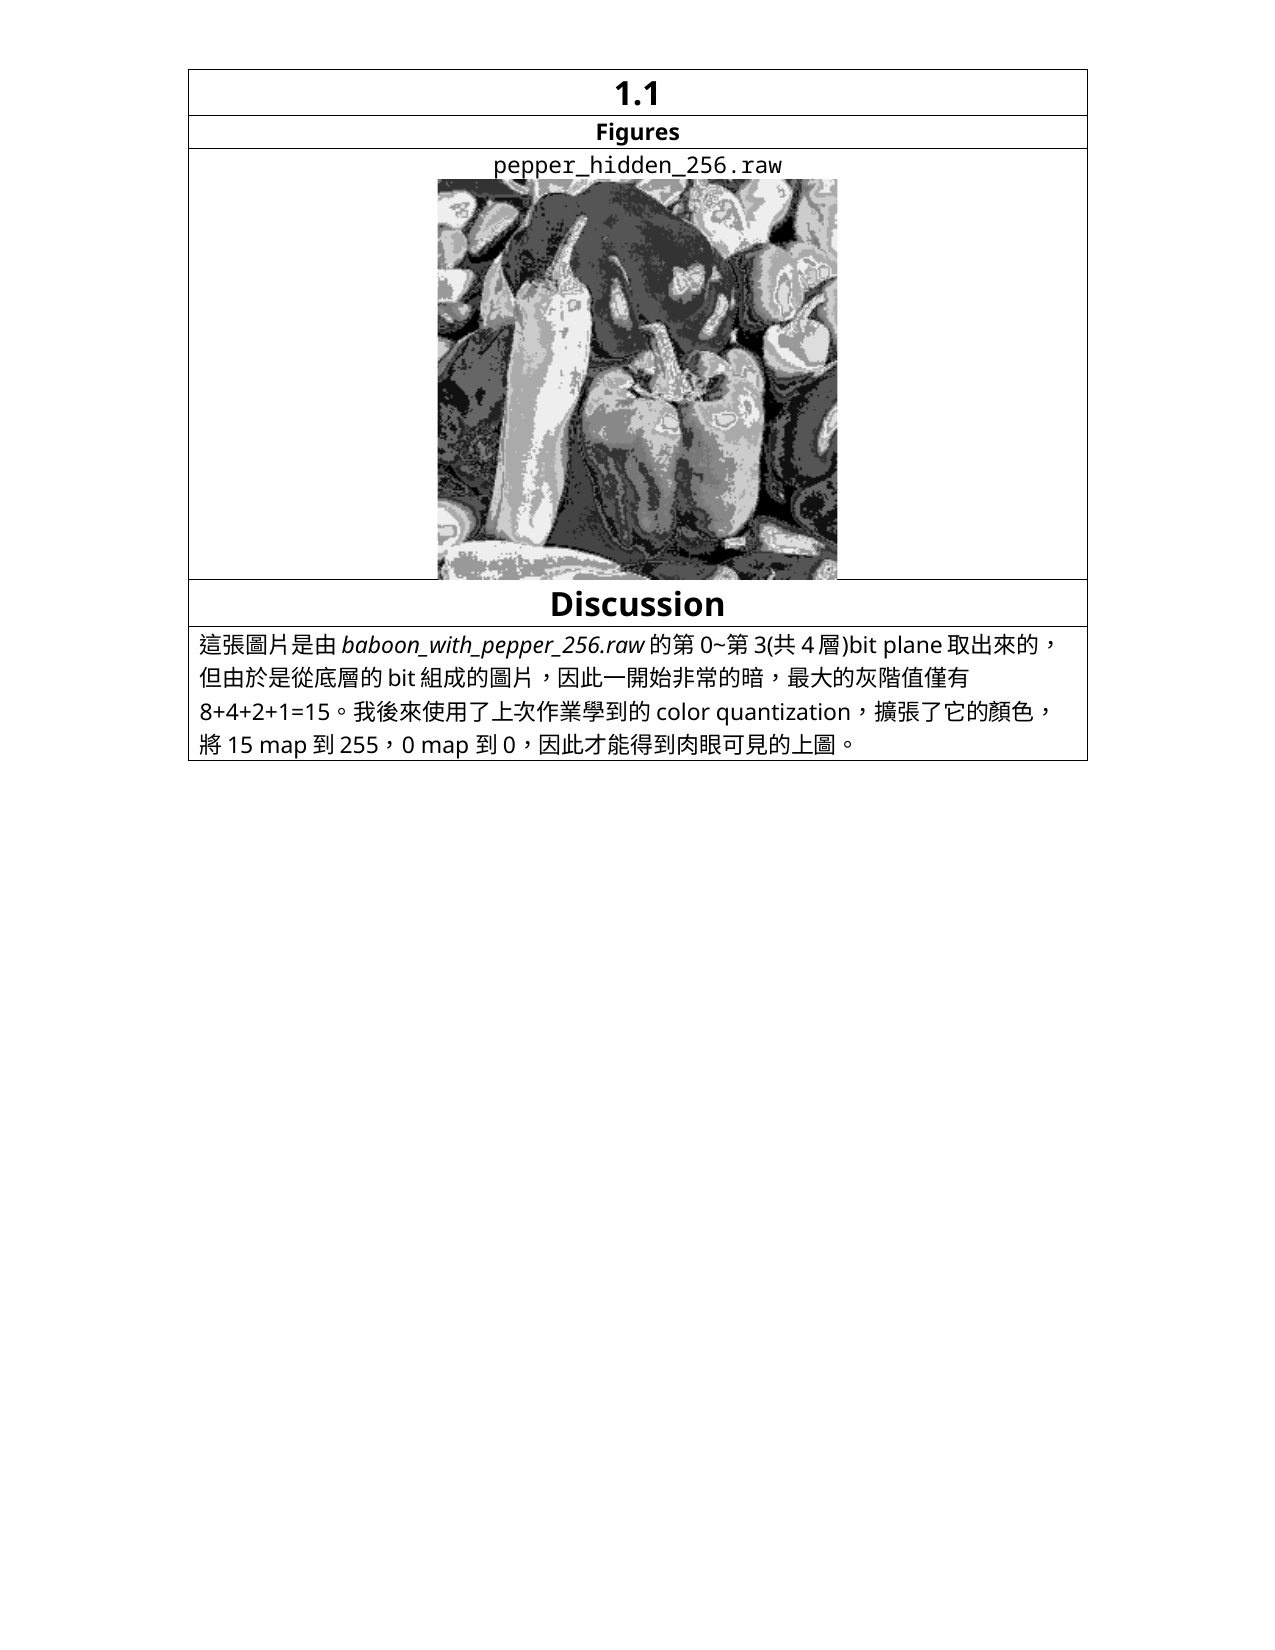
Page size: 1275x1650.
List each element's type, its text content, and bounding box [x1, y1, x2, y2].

picture [437, 179, 838, 580]
table_cell 這張圖片是由baboon_with_pepper_256.raw的第0~第3(共4層)bit plane取出來的，但由於是從底層的bit組成的圖片，因此一開始非常的暗，最大的灰階值僅有8+4+2+1=15。我後來使用了上次作業學到的color quantization，擴張了它的顏色，將15 map到255，0 map 到0，因此才能得到肉眼可見的上圖。 [189, 627, 1087, 760]
table_cell pepper_hidden_256.raw [189, 149, 1087, 579]
table_cell Discussion [189, 580, 1087, 626]
table_cell Figures [189, 116, 1087, 147]
table_header 1.1 [189, 70, 1087, 115]
